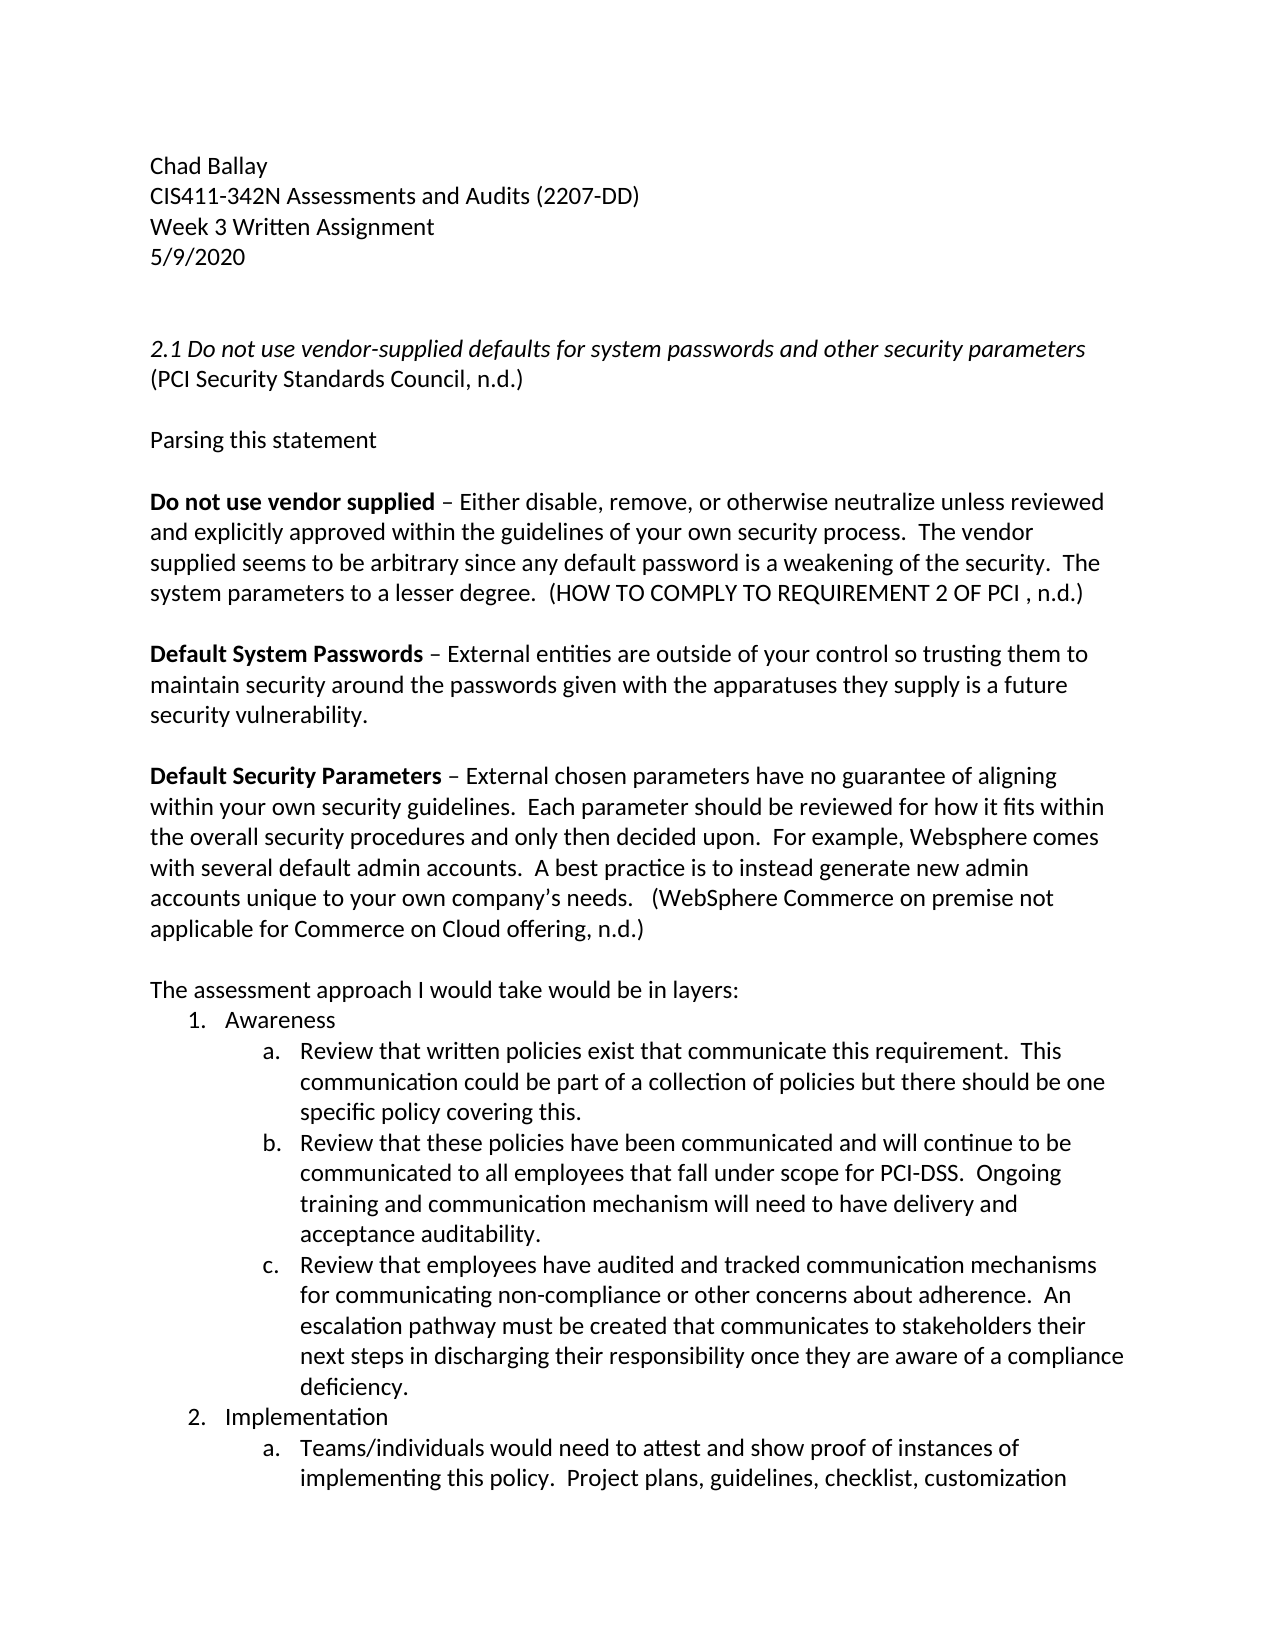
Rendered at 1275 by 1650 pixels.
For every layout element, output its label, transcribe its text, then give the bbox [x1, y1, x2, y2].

list Review that employees have audited and tracked communication mechanisms for communicating non-compliance or other concerns about adherence. An escalation pathway must be created that communicates to stakeholders their next steps in discharging their responsibility once they are aware of a compliance deficiency. [262, 1249, 1125, 1401]
list Implementation [187, 1401, 1125, 1432]
text Parsing this statement [150, 425, 1125, 455]
text Default System Passwords – External entities are outside of your control so trusting them to maintain security around the passwords given with the apparatuses they supply is a future security vulnerability. [150, 638, 1125, 730]
list Review that these policies have been communicated and will continue to be communicated to all employees that fall under scope for PCI-DSS. Ongoing training and communication mechanism will need to have delivery and acceptance auditability. [262, 1127, 1125, 1249]
text Default Security Parameters – External chosen parameters have no guarantee of aligning within your own security guidelines. Each parameter should be reviewed for how it fits within the overall security procedures and only then decided upon. For example, Websphere comes with several default admin accounts. A best practice is to instead generate new admin accounts unique to your own company’s needs. [150, 760, 1125, 943]
text CIS411-342N Assessments and Audits (2207-DD) [150, 181, 1125, 211]
text The assessment approach I would take would be in layers: [150, 974, 1125, 1004]
text Do not use vendor supplied – Either disable, remove, or otherwise neutralize unless reviewed and explicitly approved within the guidelines of your own security process. The vendor supplied seems to be arbitrary since any default password is a weakening of the security. The system parameters to a lesser degree. [150, 486, 1125, 608]
text Chad Ballay [150, 150, 1125, 181]
text 2.1 Do not use vendor-supplied defaults for system passwords and other security parameters [150, 333, 1125, 394]
list Review that written policies exist that communicate this requirement. This communication could be part of a collection of policies but there should be one specific policy covering this. [262, 1035, 1125, 1127]
text 5/9/2020 [150, 242, 1125, 272]
list Awareness [187, 1004, 1125, 1035]
text Week 3 Written Assignment [150, 211, 1125, 242]
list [262, 1432, 1125, 1493]
